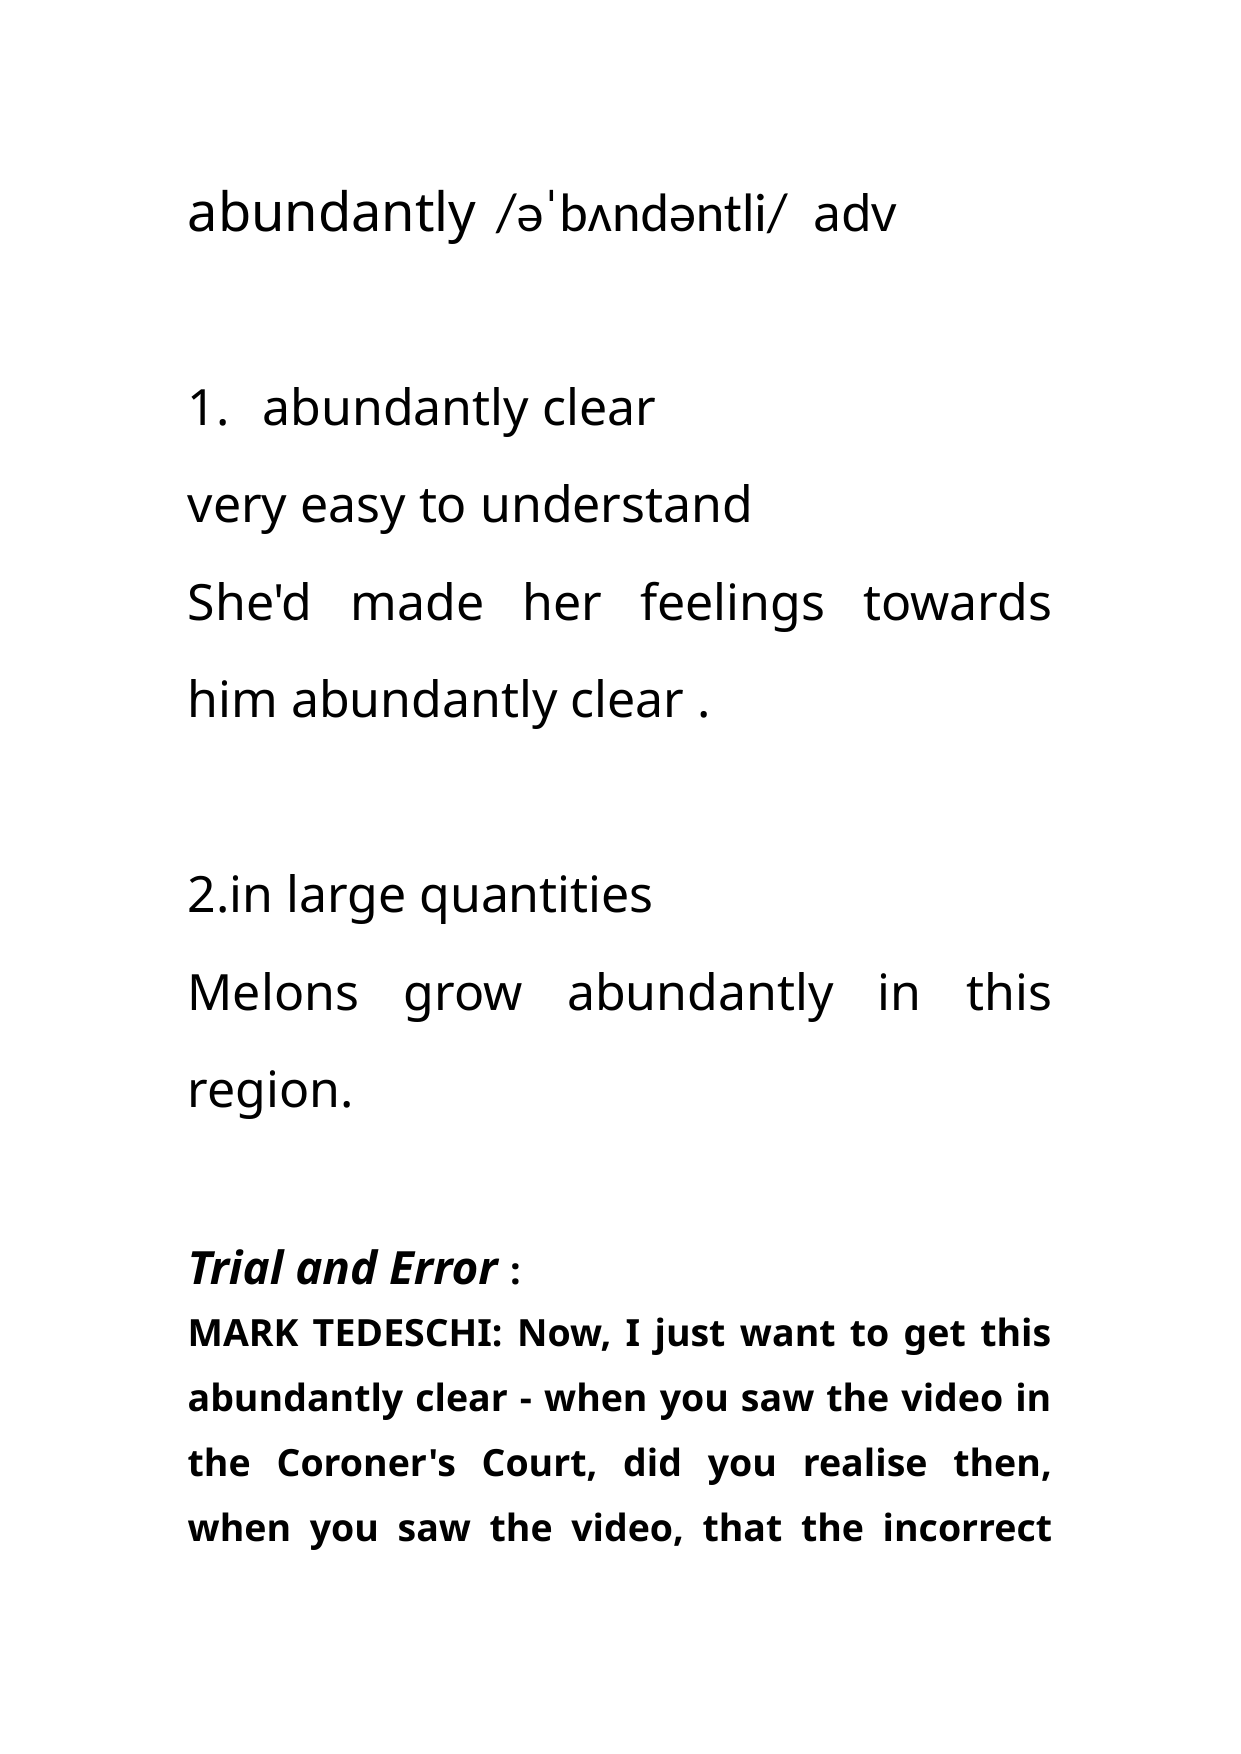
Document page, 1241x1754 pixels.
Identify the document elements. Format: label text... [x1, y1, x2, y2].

text very easy to understand [187, 454, 1053, 552]
list abundantly clear [187, 357, 1053, 454]
text Trial and Error : [187, 1234, 1053, 1299]
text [187, 1299, 1053, 1559]
text She'd made her feelings towards him abundantly clear . [187, 552, 1053, 747]
text 2.in large quantities [187, 844, 1053, 942]
text Melons grow abundantly in this region. [187, 942, 1053, 1137]
text abundantly /əˈbʌndəntli/ adv [187, 162, 1053, 259]
